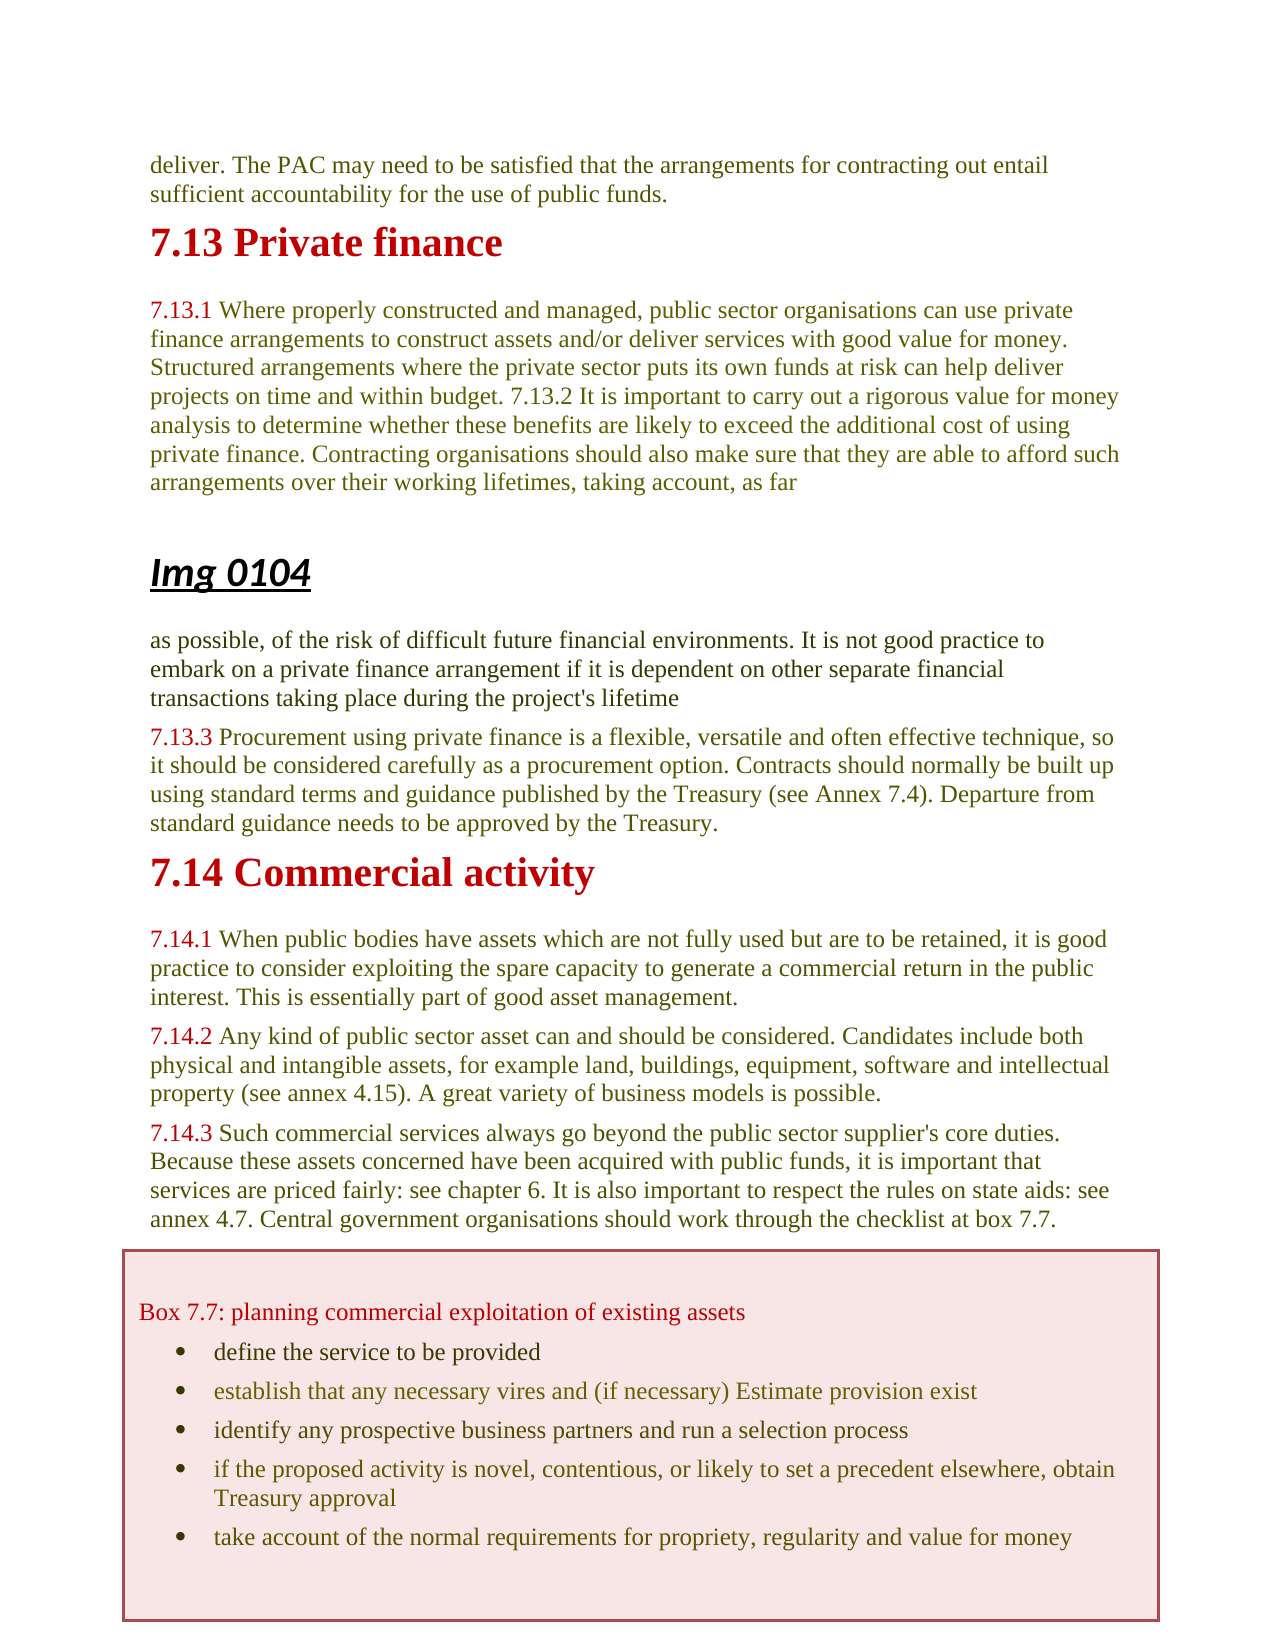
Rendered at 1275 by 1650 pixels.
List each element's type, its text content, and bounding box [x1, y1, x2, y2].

text Img 0104 [150, 546, 1125, 597]
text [150, 150, 1125, 207]
text 7.14.2 Any kind of public sector asset can and should be considered. Candidates include both physical and intangible assets, for example land, buildings, equipment, software and intellectual property (see annex 4.15). A great variety of business models is possible. [150, 1021, 1125, 1107]
text 7.13.1 Where properly constructed and managed, public sector organisations can use private finance arrangements to construct assets and/or deliver services with good value for money. Structured arrangements where the private sector puts its own funds at risk can help deliver projects on time and within budget. 7.13.2 It is important to carry out a rigorous value for money analysis to determine whether these benefits are likely to exceed the additional cost of using private finance. Contracting organisations should also make sure that they are able to afford such arrangements over their working lifetimes, taking account, as far [150, 295, 1125, 496]
text 7.14 Commercial activity [150, 847, 1125, 895]
text as possible, of the risk of difficult future financial environments. It is not good practice to embark on a private finance arrangement if it is dependent on other separate financial transactions taking place during the project's lifetime [150, 625, 1125, 711]
text 7.13 Private finance [150, 218, 1125, 266]
text 7.13.3 Procurement using private finance is a flexible, versatile and often effective technique, so it should be considered carefully as a procurement option. Contracts should normally be built up using standard terms and guidance published by the Treasury (see Annex 7.4). Departure from standard guidance needs to be approved by the Treasury. [150, 722, 1125, 837]
text 7.14.3 Such commercial services always go beyond the public sector supplier's core duties. Because these assets concerned have been acquired with public funds, it is important that services are priced fairly: see chapter 6. It is also important to respect the rules on state aids: see annex 4.7. Central government organisations should work through the checklist at box 7.7. [150, 1118, 1125, 1233]
text 7.14.1 When public bodies have assets which are not fully used but are to be retained, it is good practice to consider exploiting the spare capacity to generate a commercial return in the public interest. This is essentially part of good asset management. [150, 924, 1125, 1011]
